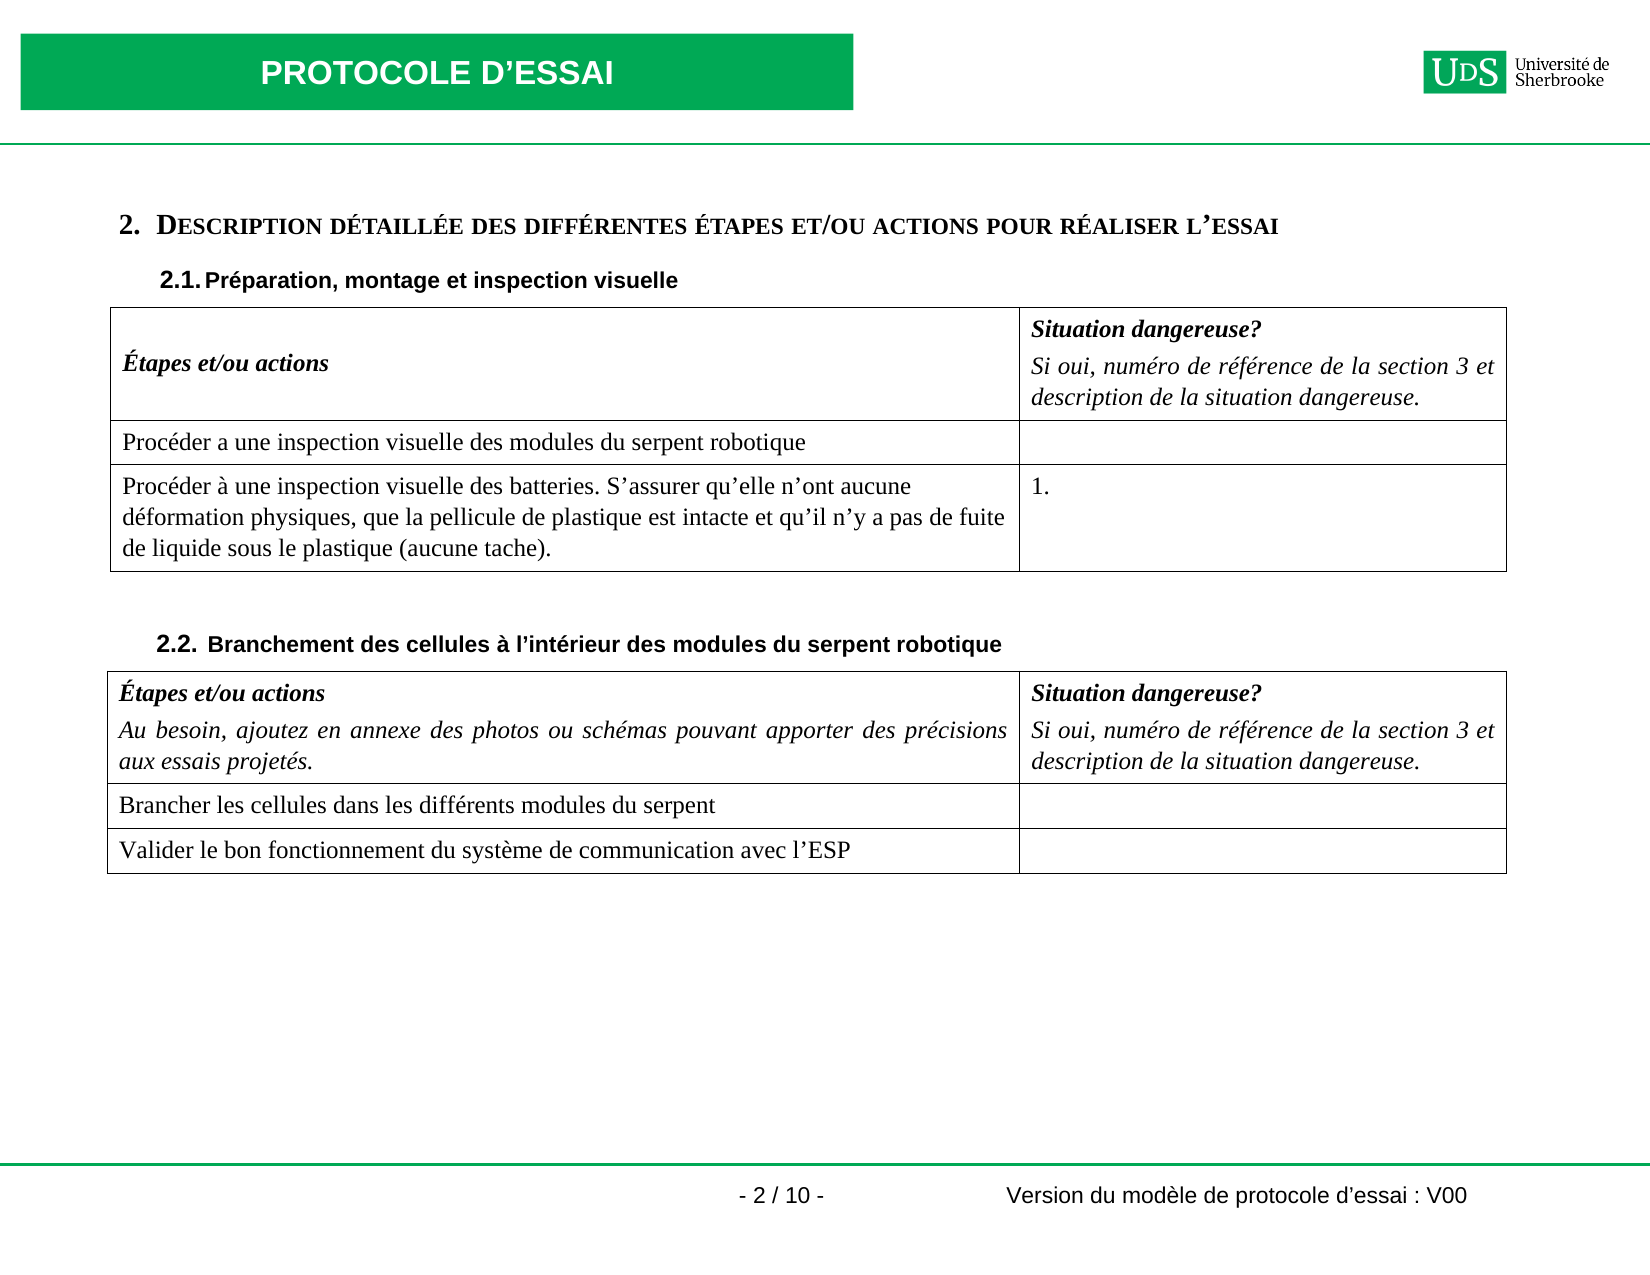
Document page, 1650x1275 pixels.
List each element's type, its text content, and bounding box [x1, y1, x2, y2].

table_header Préparation, montage et inspection visuelle [111, 253, 1507, 307]
table_cell Situation dangereuse? Si oui, numéro de référence de la section 3 et description de la situation dangereuse. [1020, 308, 1506, 419]
subtitle Description détaillée des différentes étapes et/ou actions pour réaliser l’essai [118, 207, 1531, 241]
picture [1407, 33, 1626, 111]
table_cell Procéder a une inspection visuelle des modules du serpent robotique [111, 421, 1019, 464]
table_cell Valider le bon fonctionnement du système de communication avec l’ESP [108, 829, 1019, 872]
table_cell Brancher les cellules dans les différents modules du serpent [108, 784, 1019, 828]
table_cell Situation dangereuse? Si oui, numéro de référence de la section 3 et description de la situation dangereuse. [1020, 672, 1506, 783]
table_cell Procéder à une inspection visuelle des batteries. S’assurer qu’elle n’ont aucune déformation physiques, que la pellicule de plastique est intacte et qu’il n’y a pas de fuite de liquide sous le plastique (aucune tache). [111, 465, 1019, 571]
table_cell [1020, 829, 1506, 872]
table_cell Étapes et/ou actions [111, 308, 1019, 419]
table_cell Étapes et/ou actions Au besoin, ajoutez en annexe des photos ou schémas pouvant apporter des précisions aux essais projetés. [108, 672, 1019, 783]
table_cell 1. [1020, 465, 1506, 571]
table_header Branchement des cellules à l’intérieur des modules du serpent robotique [107, 617, 1506, 671]
table_cell [1020, 784, 1506, 828]
table_cell [1020, 421, 1506, 464]
